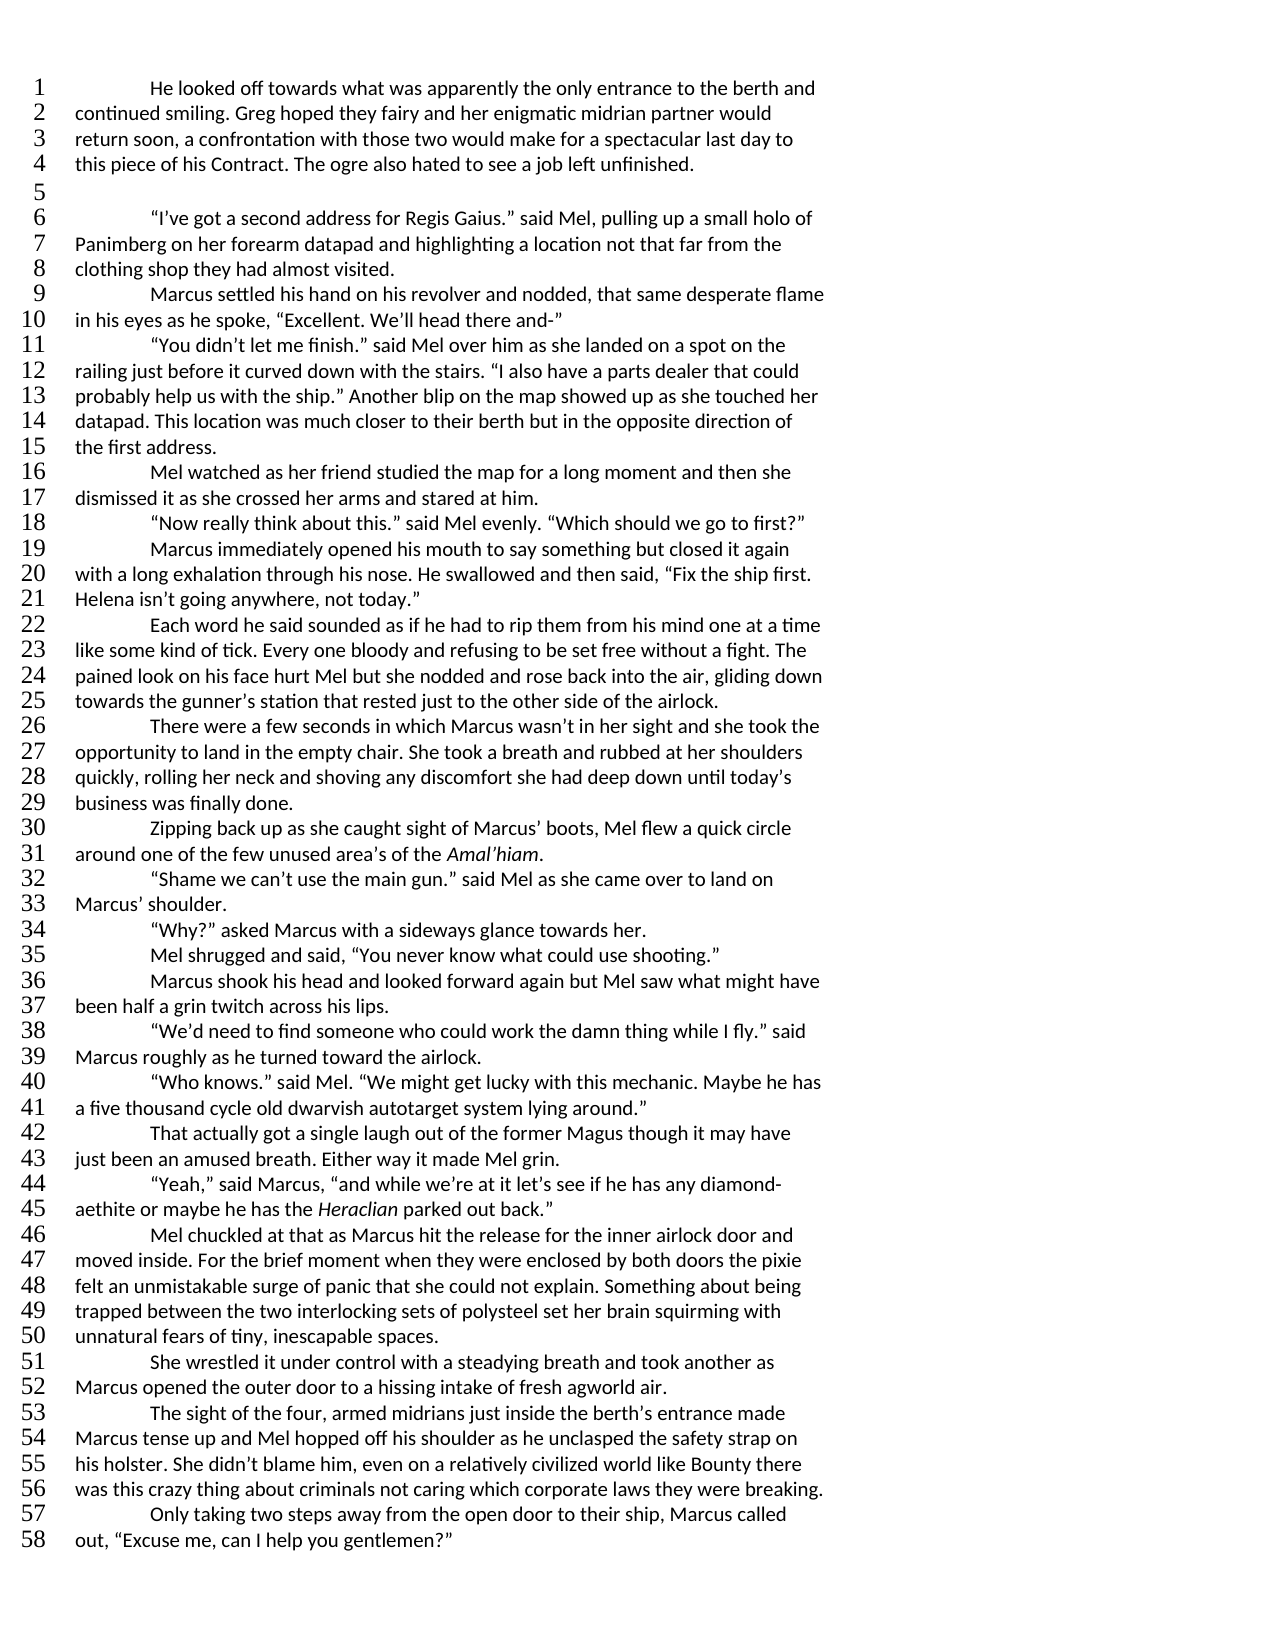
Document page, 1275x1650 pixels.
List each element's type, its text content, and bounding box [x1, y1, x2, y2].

text Mel chuckled at that as Marcus hit the release for the inner airlock door and moved inside. For the brief moment when they were enclosed by both doors the pixie felt an unmistakable surge of panic that she could not explain. Something about being trapped between the two interlocking sets of polysteel set her brain squirming with unnatural fears of tiny, inescapable spaces. [75, 1222, 825, 1349]
text Only taking two steps away from the open door to their ship, Marcus called out, “Excuse me, can I help you gentlemen?” [75, 1502, 825, 1552]
text “Why?” asked Marcus with a sideways glance towards her. [75, 917, 825, 942]
text Mel watched as her friend studied the map for a long moment and then she dismissed it as she crossed her arms and stared at him. [75, 459, 825, 510]
text Each word he said sounded as if he had to rip them from his mind one at a time like some kind of tick. Every one bloody and refusing to be set free without a fight. The pained look on his face hurt Mel but she nodded and rose back into the air, gliding down towards the gunner’s station that rested just to the other side of the airlock. [75, 612, 825, 714]
text Marcus shook his head and looked forward again but Mel saw what might have been half a grin twitch across his lips. [75, 968, 825, 1019]
text The sight of the four, armed midrians just inside the berth’s entrance made Marcus tense up and Mel hopped off his shoulder as he unclasped the safety strap on his holster. She didn’t blame him, even on a relatively civilized world like Bounty there was this crazy thing about criminals not caring which corporate laws they were breaking. [75, 1400, 825, 1502]
text “Yeah,” said Marcus, “and while we’re at it let’s see if he has any diamond-aethite or maybe he has the Heraclian parked out back.” [75, 1171, 825, 1222]
text “You didn’t let me finish.” said Mel over him as she landed on a spot on the railing just before it curved down with the stairs. “I also have a parts dealer that could probably help us with the ship.” Another blip on the map showed up as she touched her datapad. This location was much closer to their berth but in the opposite direction of the first address. [75, 332, 825, 459]
text He looked off towards what was apparently the only entrance to the berth and continued smiling. Greg hoped they fairy and her enigmatic midrian partner would return soon, a confrontation with those two would make for a spectacular last day to this piece of his Contract. The ogre also hated to see a job left unfinished. [75, 75, 825, 177]
text Zipping back up as she caught sight of Marcus’ boots, Mel flew a quick circle around one of the few unused area’s of the Amal’hiam. [75, 815, 825, 866]
text She wrestled it under control with a steadying breath and took another as Marcus opened the outer door to a hissing intake of fresh agworld air. [75, 1349, 825, 1400]
text That actually got a single laugh out of the former Magus though it may have just been an amused breath. Either way it made Mel grin. [75, 1120, 825, 1171]
text “I’ve got a second address for Regis Gaius.” said Mel, pulling up a small holo of Panimberg on her forearm datapad and highlighting a location not that far from the clothing shop they had almost visited. [75, 205, 825, 282]
text “Who knows.” said Mel. “We might get lucky with this mechanic. Maybe he has a five thousand cycle old dwarvish autotarget system lying around.” [75, 1069, 825, 1120]
text There were a few seconds in which Marcus wasn’t in her sight and she took the opportunity to land in the empty chair. She took a breath and rubbed at her shoulders quickly, rolling her neck and shoving any discomfort she had deep down until today’s business was finally done. [75, 714, 825, 815]
text Marcus settled his hand on his revolver and nodded, that same desperate flame in his eyes as he spoke, “Excellent. We’ll head there and-” [75, 282, 825, 332]
text Marcus immediately opened his mouth to say something but closed it again with a long exhalation through his nose. He swallowed and then said, “Fix the ship first. Helena isn’t going anywhere, not today.” [75, 536, 825, 612]
text Mel shrugged and said, “You never know what could use shooting.” [75, 942, 825, 968]
text “We’d need to find someone who could work the damn thing while I fly.” said Marcus roughly as he turned toward the airlock. [75, 1019, 825, 1069]
text “Shame we can’t use the main gun.” said Mel as she came over to land on Marcus’ shoulder. [75, 866, 825, 917]
text “Now really think about this.” said Mel evenly. “Which should we go to first?” [75, 510, 825, 536]
